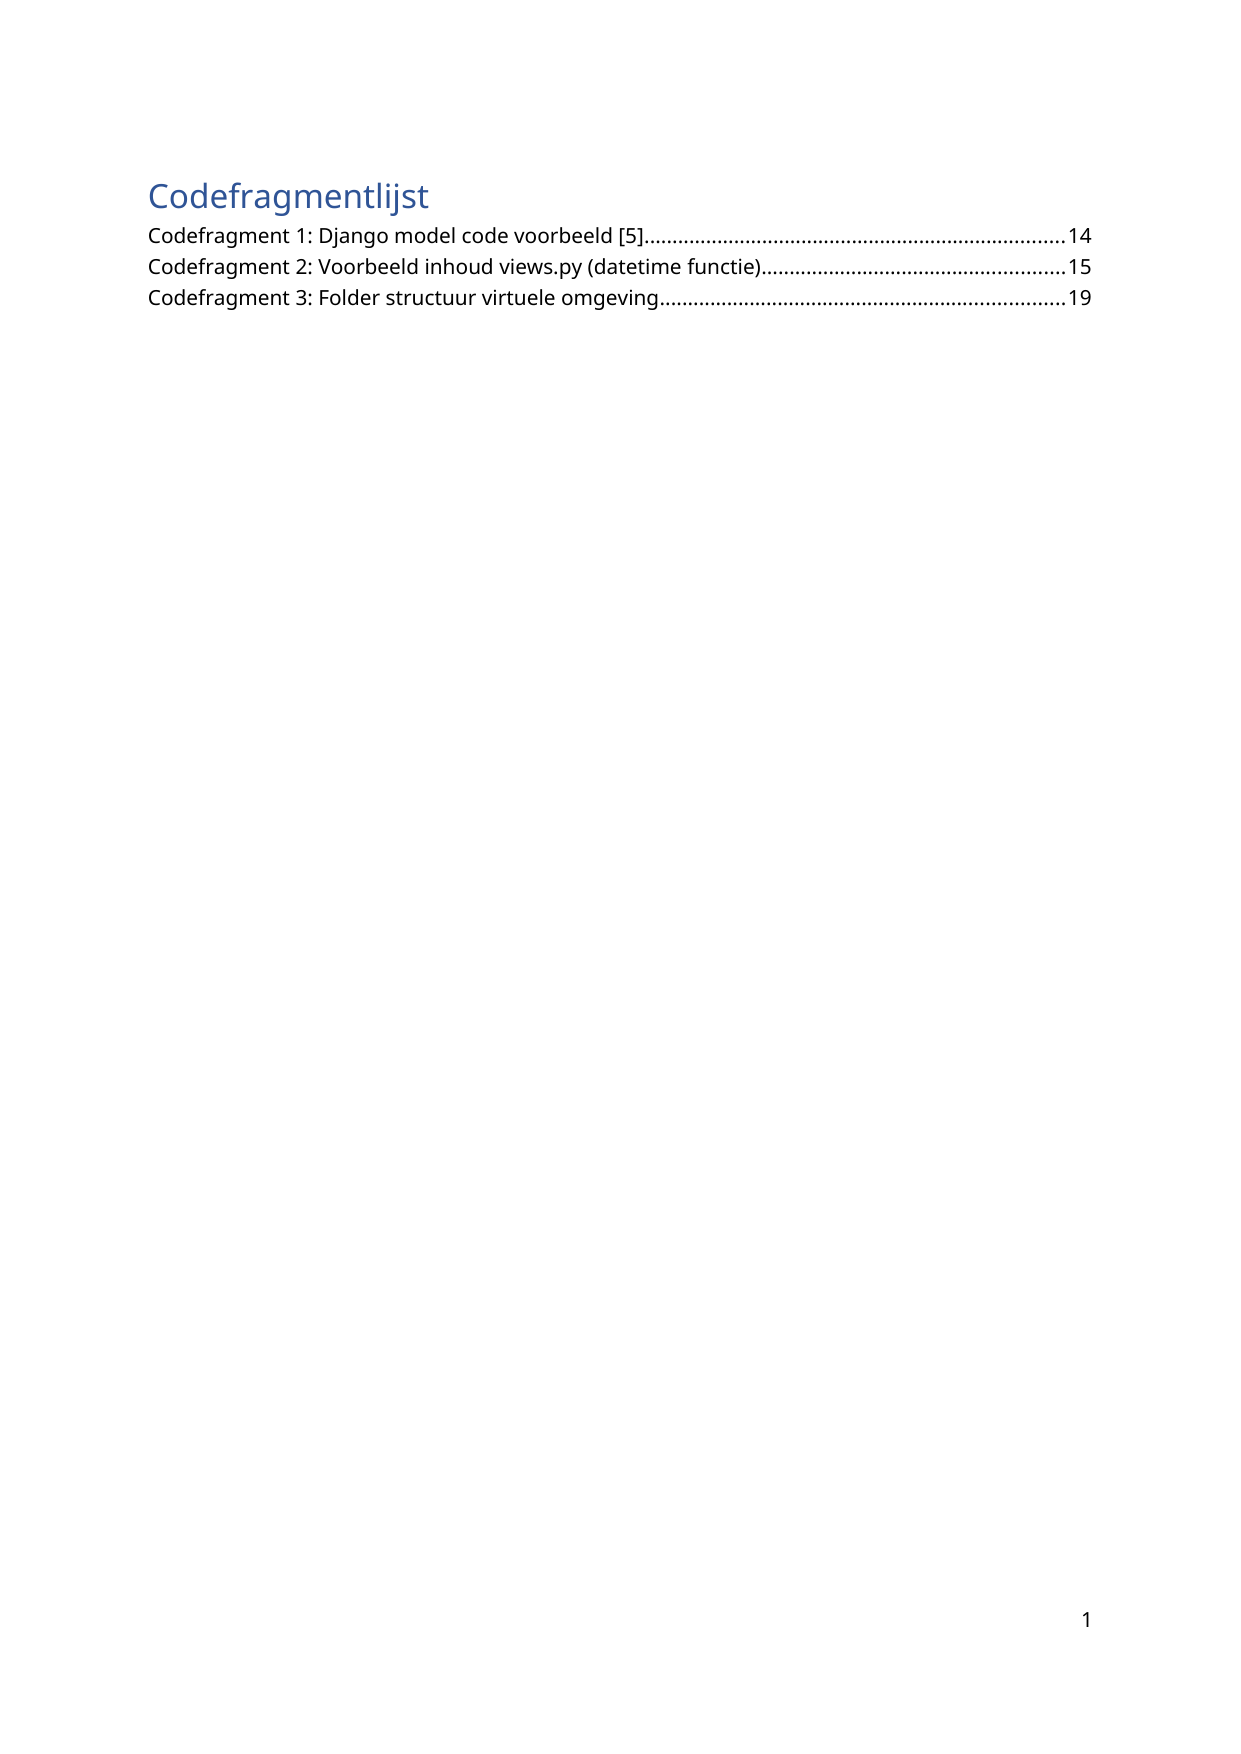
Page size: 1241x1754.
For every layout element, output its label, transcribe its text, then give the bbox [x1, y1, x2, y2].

text Codefragment 2: Voorbeeld inhoud views.py (datetime functie) 15 [148, 252, 1093, 281]
text Codefragment 3: Folder structuur virtuele omgeving 19 [148, 283, 1093, 311]
text Codefragment 1: Django model code voorbeeld [5] 14 [148, 222, 1093, 250]
subtitle Codefragmentlijst [148, 173, 1093, 218]
